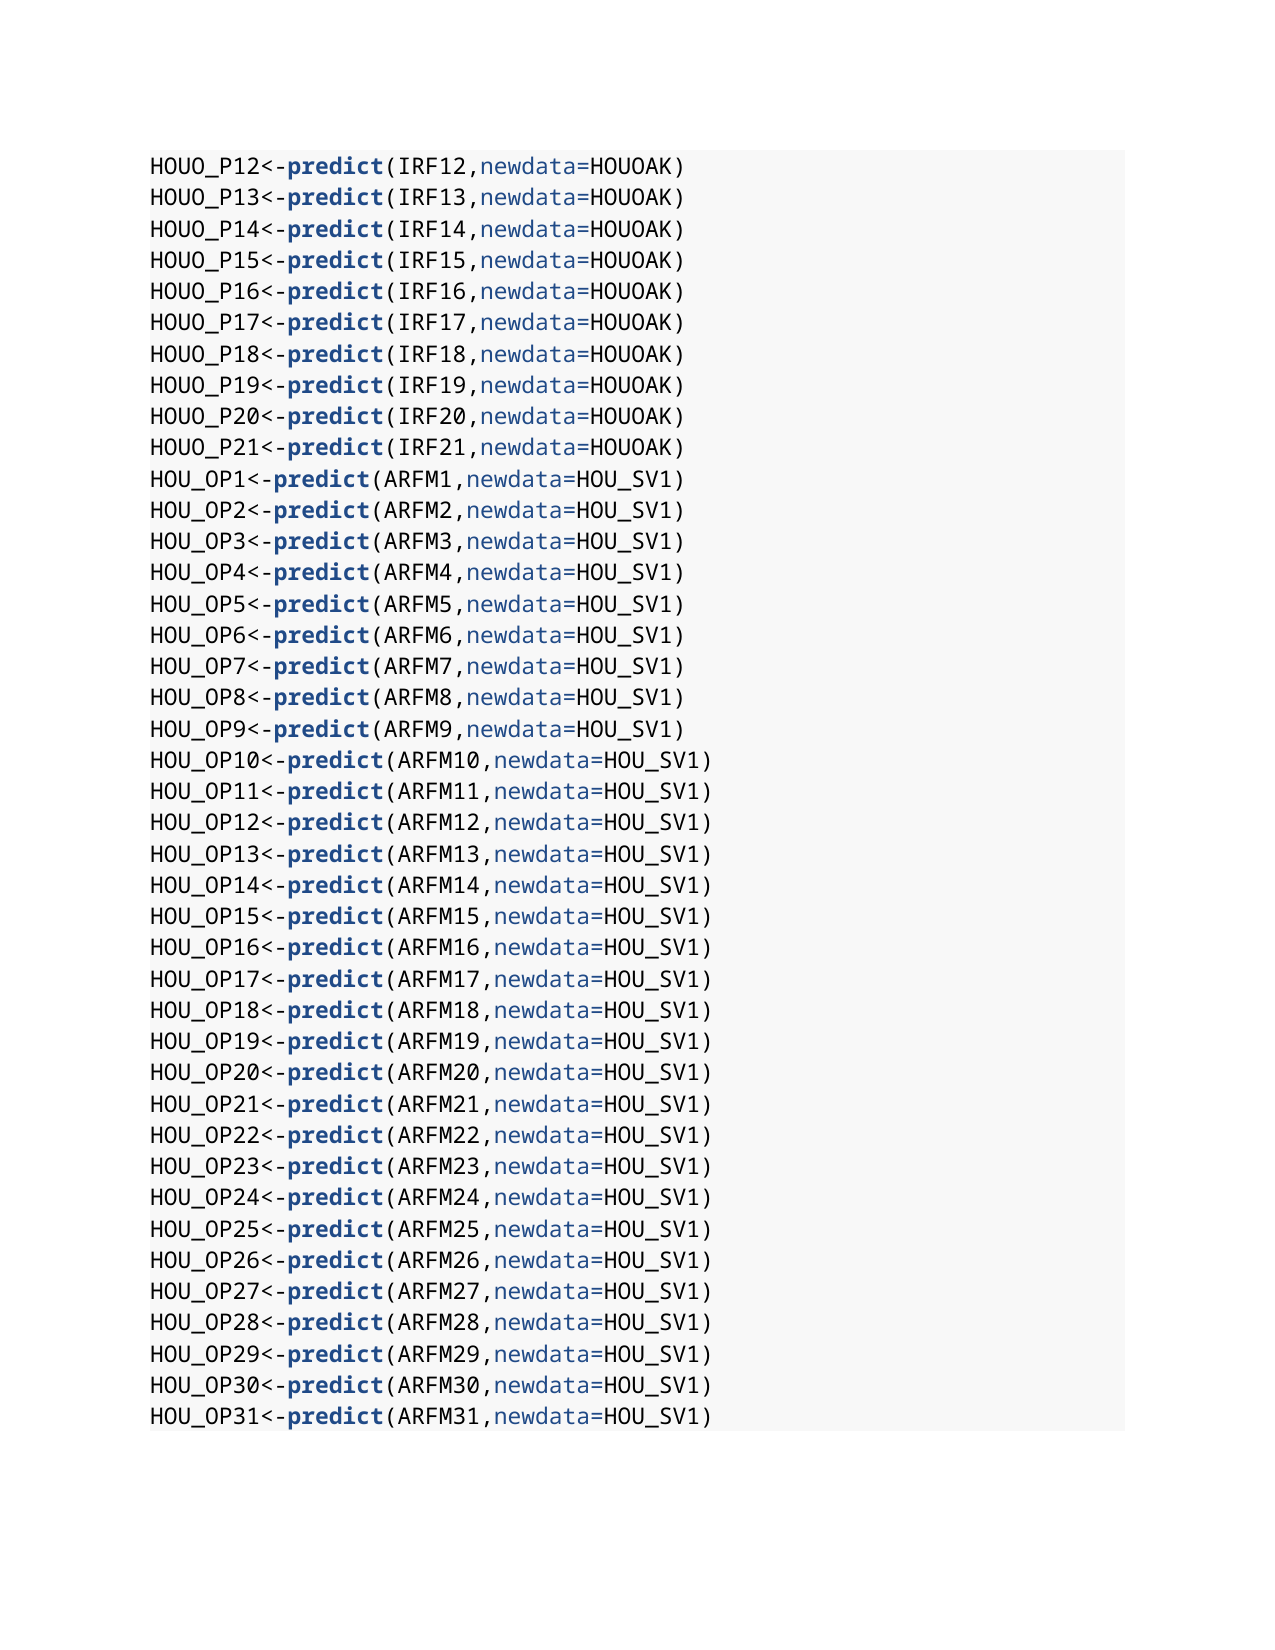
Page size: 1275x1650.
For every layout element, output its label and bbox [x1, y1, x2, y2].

text [150, 150, 1125, 1431]
